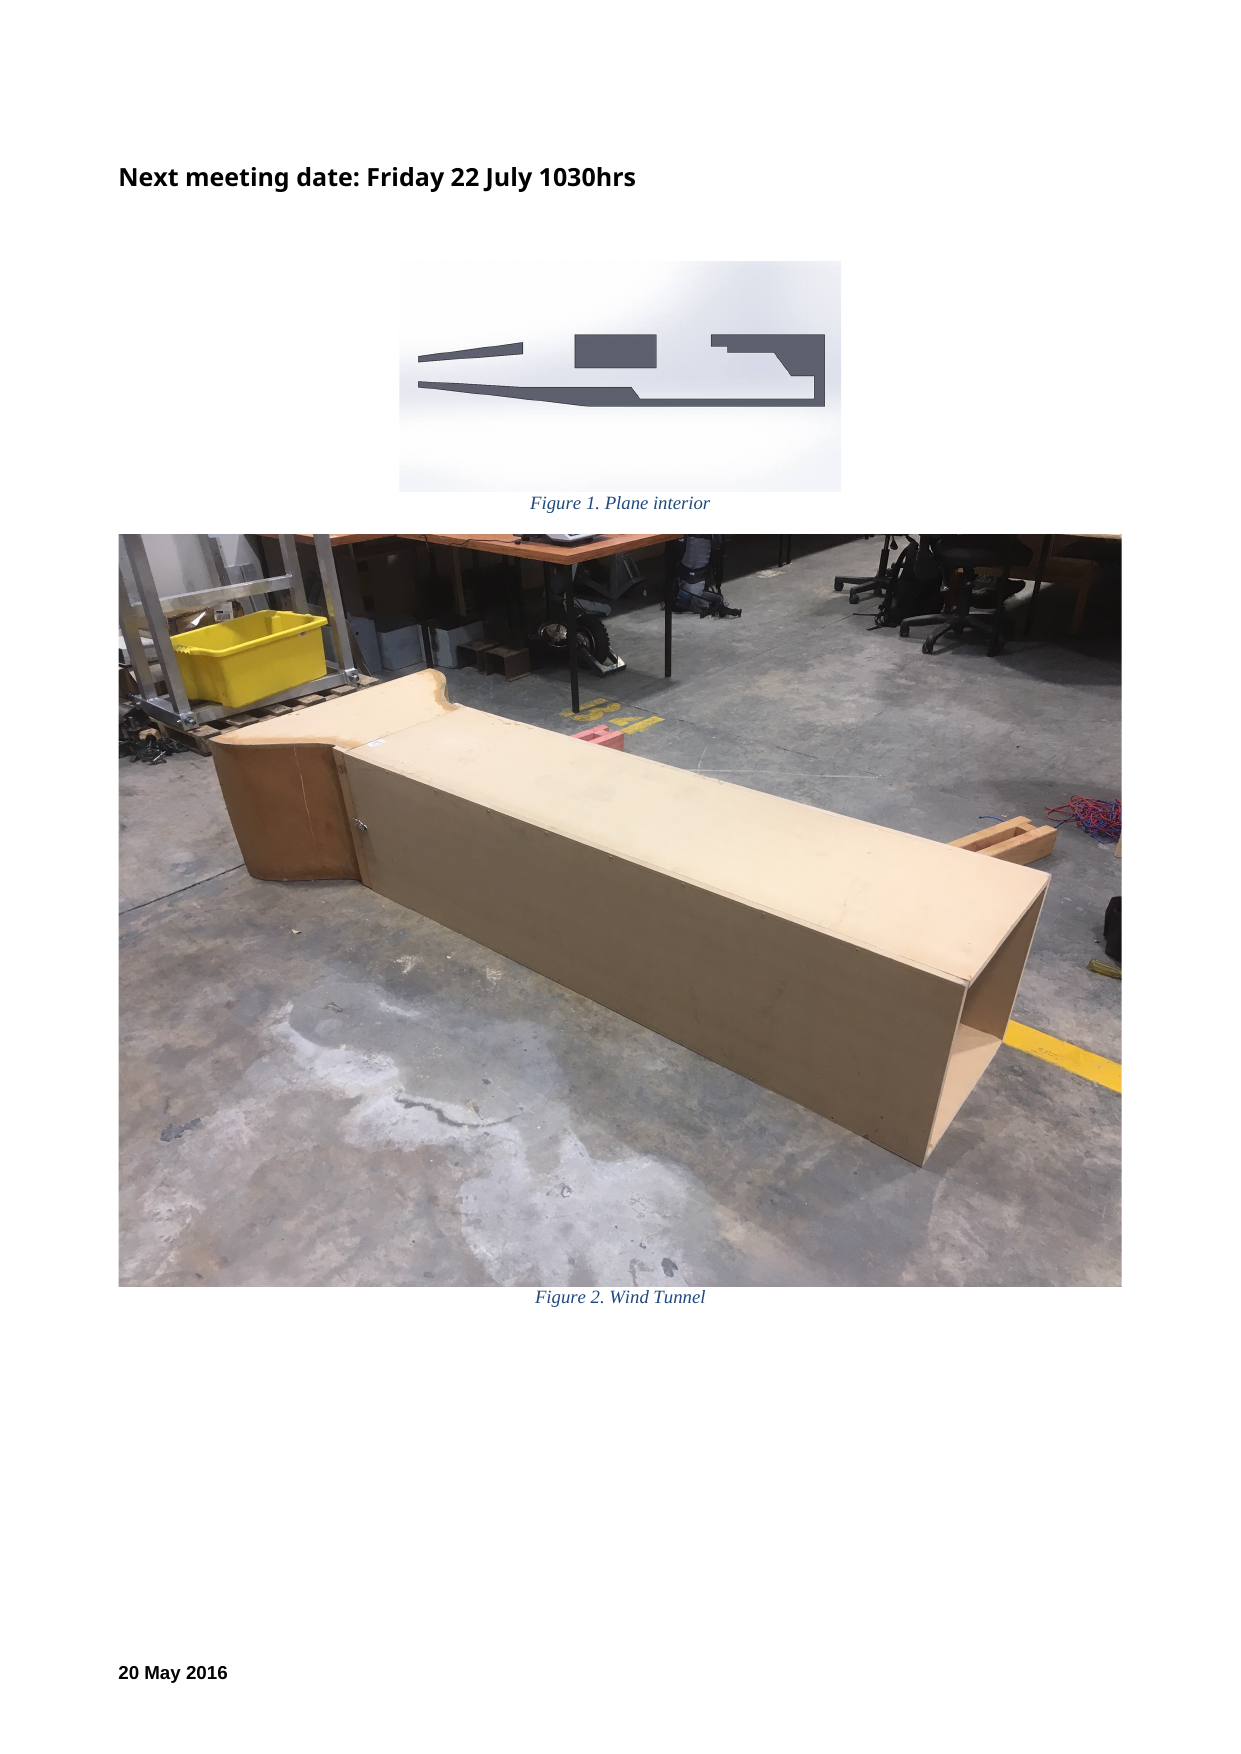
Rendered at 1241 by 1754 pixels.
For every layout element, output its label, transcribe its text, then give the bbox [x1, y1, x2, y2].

text Figure 2. Wind Tunnel [118, 1287, 1122, 1308]
picture [399, 261, 842, 492]
picture [118, 534, 1122, 1287]
text Figure 1. Plane interior [118, 492, 1122, 513]
text Next meeting date: Friday 22 July 1030hrs [118, 159, 1122, 193]
